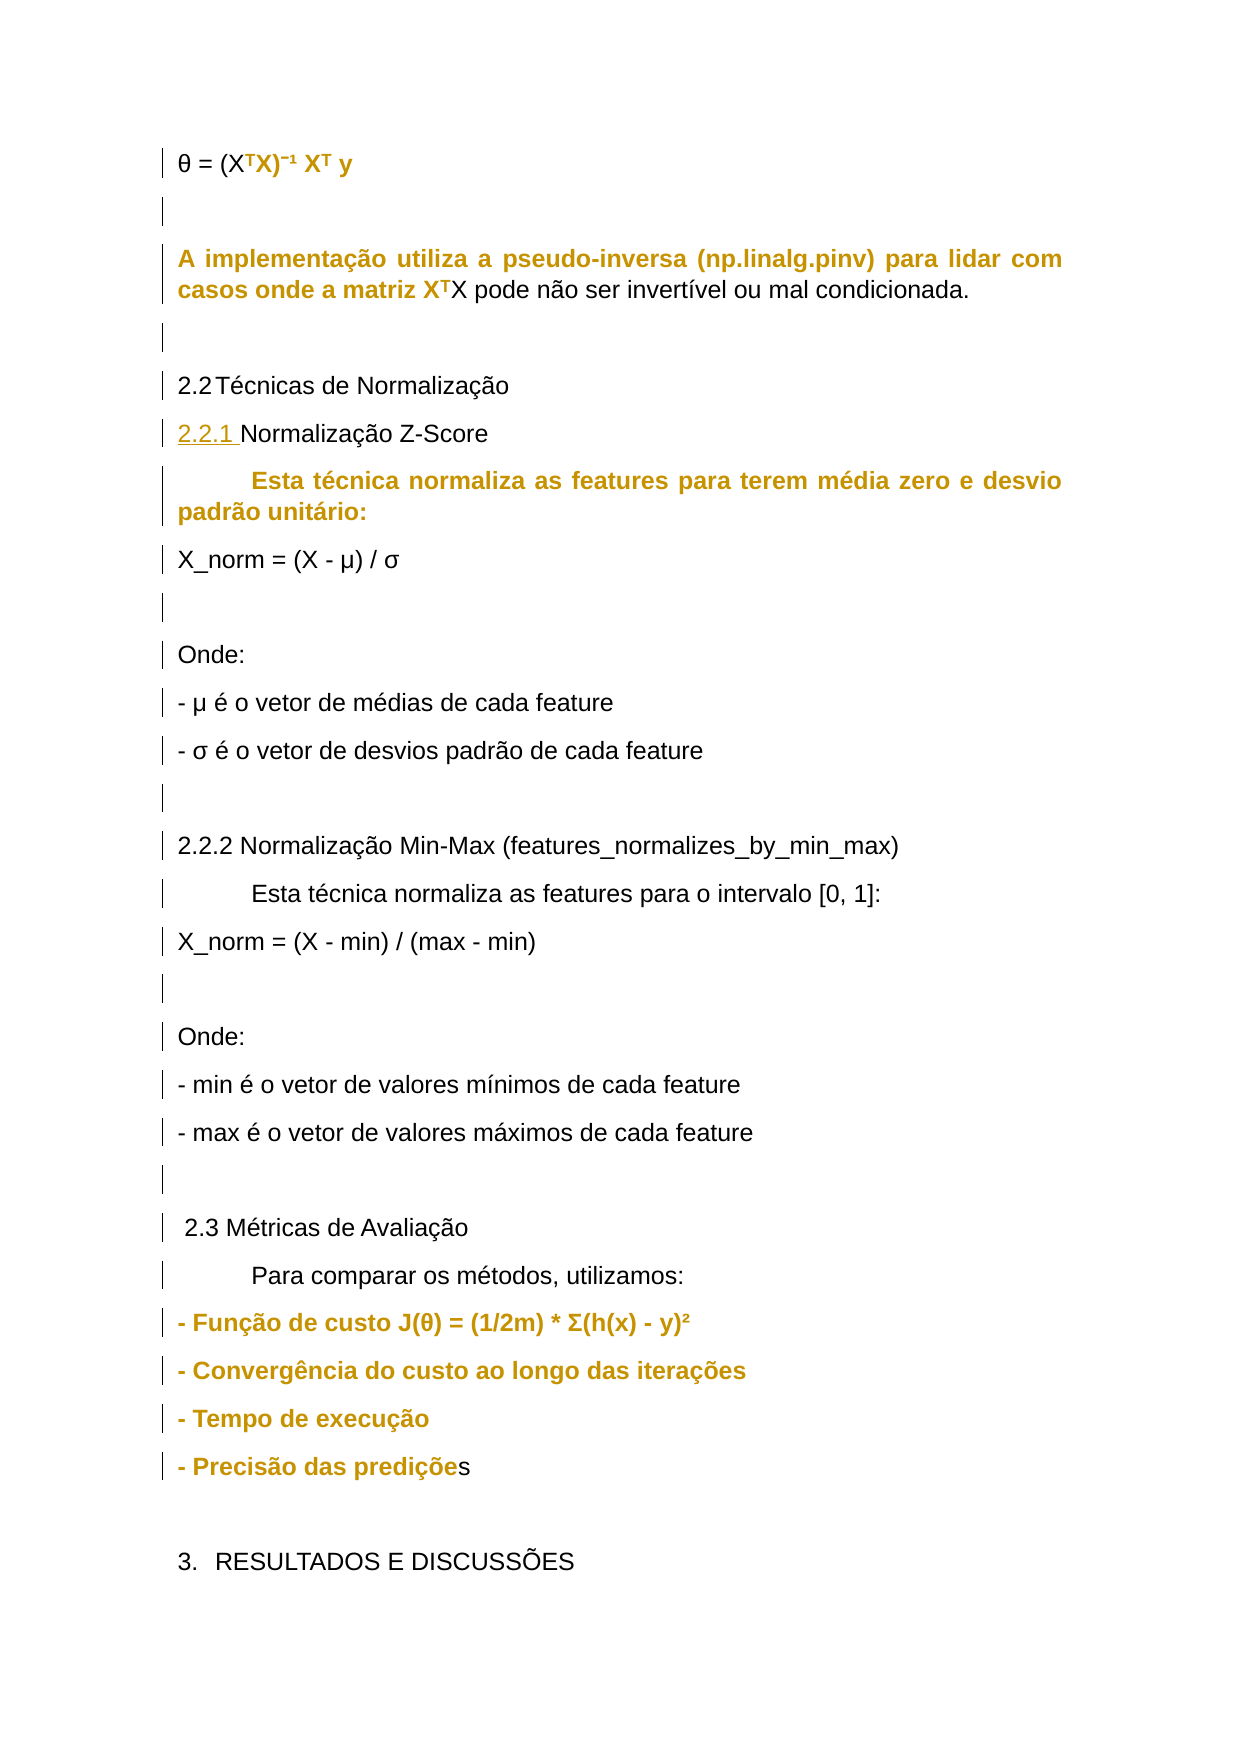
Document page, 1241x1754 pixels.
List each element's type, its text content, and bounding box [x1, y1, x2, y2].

text - σ é o vetor de desvios padrão de cada feature [177, 736, 1063, 765]
text - Tempo de execução [177, 1404, 1063, 1433]
text - Convergência do custo ao longo das iterações [177, 1356, 1063, 1385]
text Normalização Z-Score [177, 419, 1063, 447]
text - max é o vetor de valores máximos de cada feature [177, 1118, 1063, 1146]
text 2.3 Métricas de Avaliação [177, 1213, 1063, 1242]
list RESULTADOS E DISCUSSÕES [177, 1547, 1063, 1576]
text - Precisão das predições [177, 1452, 1063, 1480]
text - min é o vetor de valores mínimos de cada feature [177, 1070, 1063, 1099]
text Para comparar os métodos, utilizamos: [177, 1261, 1063, 1289]
list Técnicas de Normalização [177, 371, 1063, 400]
text Esta técnica normaliza as features para o intervalo [0, 1]: [177, 879, 1063, 908]
text - μ é o vetor de médias de cada feature [177, 688, 1063, 717]
text 2.2.2 Normalização Min-Max (features_normalizes_by_min_max) [177, 831, 1063, 860]
text Esta técnica normaliza as features para terem média zero e desvio padrão unitário: [177, 466, 1063, 526]
text Onde: [177, 1022, 1063, 1051]
text X_norm = (X - μ) / σ [177, 545, 1063, 574]
text Onde: [177, 641, 1063, 669]
text A implementação utiliza a pseudo-inversa (np.linalg.pinv) para lidar com casos onde a matriz XᵀX pode não ser invertível ou mal condicionada. [177, 244, 1063, 304]
text - Função de custo J(θ) = (1/2m) * Σ(h(x) - y)² [177, 1308, 1063, 1337]
text X_norm = (X - min) / (max - min) [177, 927, 1063, 956]
text θ = (XᵀX)⁻¹ Xᵀ y [177, 148, 1063, 178]
